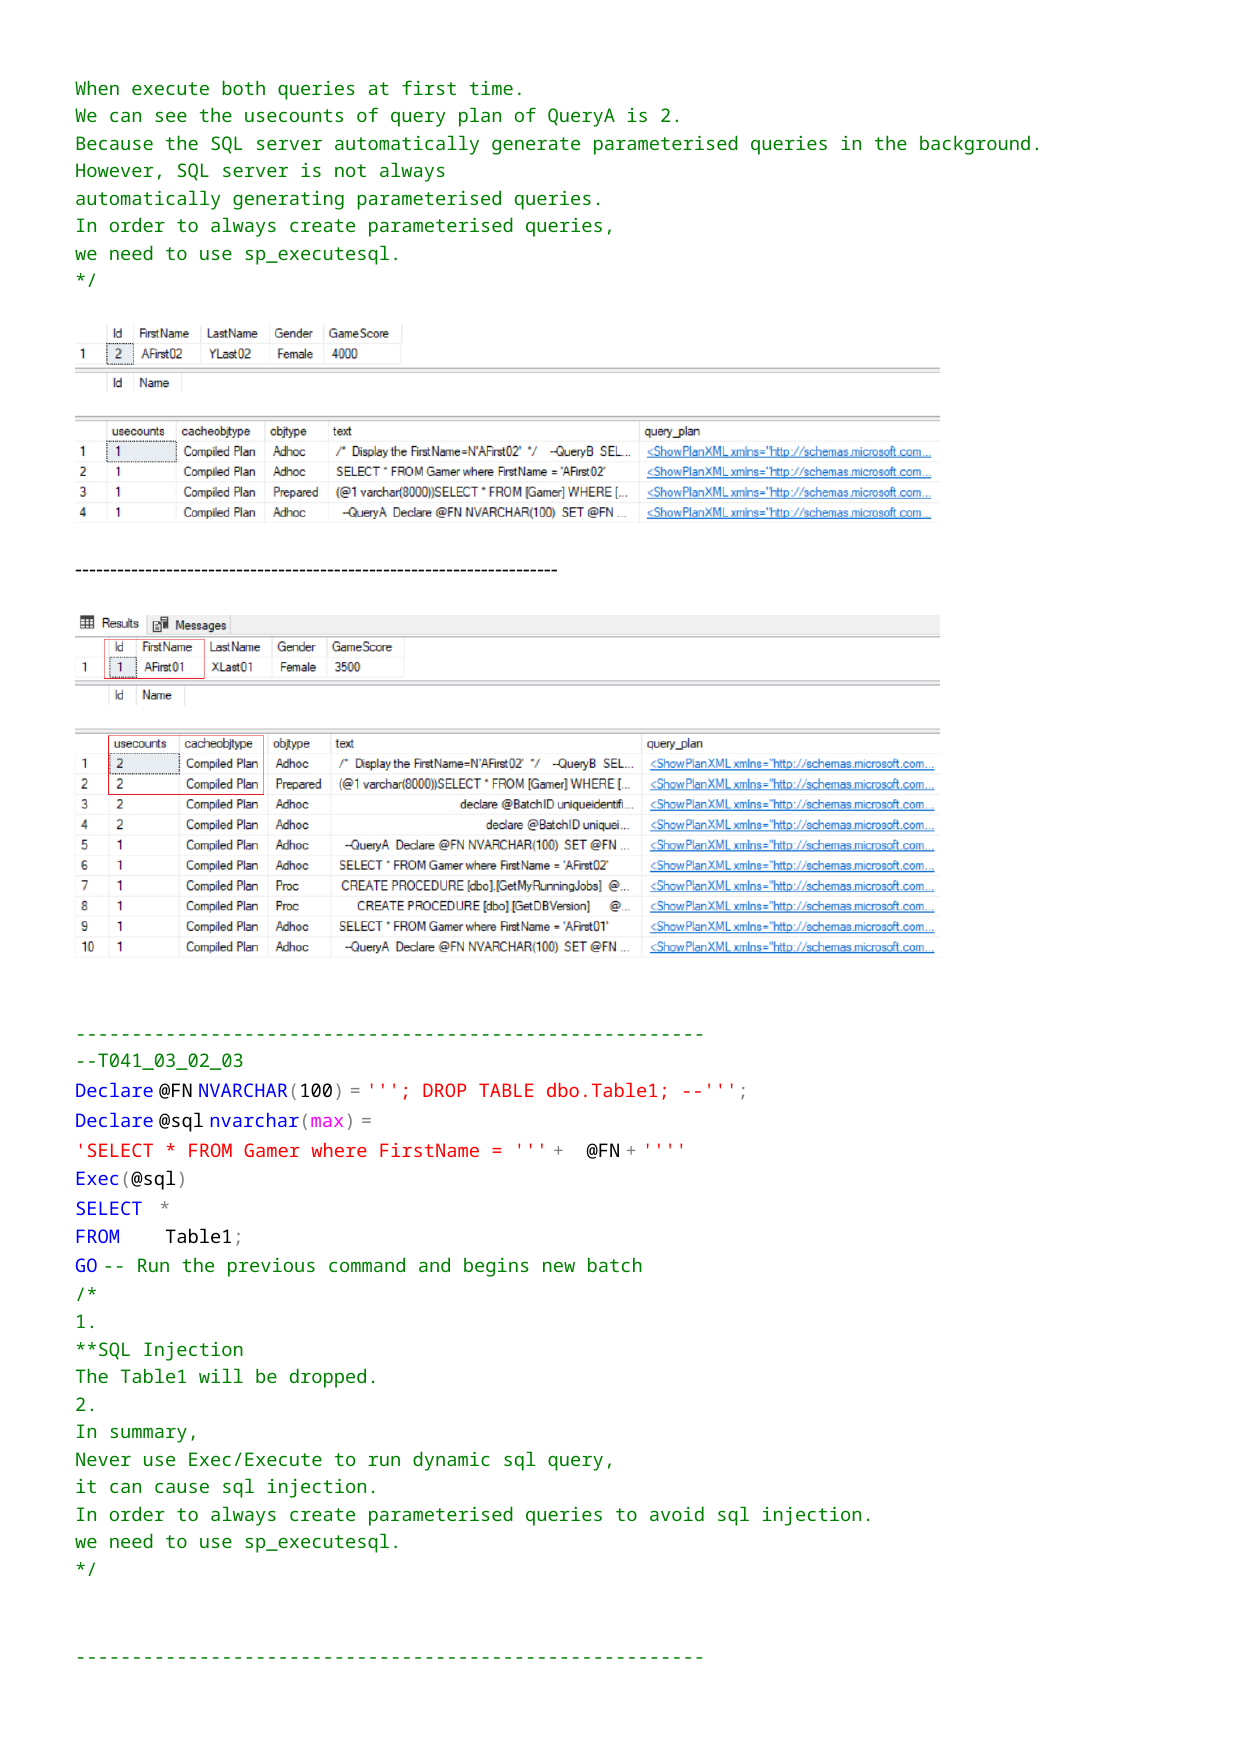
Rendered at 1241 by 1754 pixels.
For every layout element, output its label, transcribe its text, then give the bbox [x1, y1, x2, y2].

text we need to use sp_executesql. [75, 240, 1165, 266]
text -------------------------------------------------------- [75, 1020, 1165, 1045]
text The Table1 will be dropped. [75, 1363, 1165, 1389]
text /* [75, 1281, 1165, 1306]
text --T041_03_02_03 [75, 1047, 1165, 1073]
text When execute both queries at first time. [75, 75, 1165, 101]
text GO -- Run the previous command and begins new batch [75, 1251, 1165, 1279]
text Declare @sql nvarchar(max) = [75, 1105, 1165, 1133]
text FROM Table1; [75, 1223, 1165, 1249]
text -------------------------------------------------------- [75, 1644, 1165, 1669]
text Exec(@sql) [75, 1165, 1165, 1191]
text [75, 102, 1165, 128]
text 1. [75, 1308, 1165, 1334]
picture [75, 615, 941, 958]
text SELECT * [75, 1193, 1165, 1221]
text 'SELECT * FROM Gamer where FirstName = ''' + @FN + '''' [75, 1135, 1165, 1163]
text */ [75, 1556, 1165, 1581]
text automatically generating parameterised queries. [75, 185, 1165, 211]
text */ [75, 267, 1165, 293]
text In order to always create parameterised queries, [75, 212, 1165, 238]
text In summary, [75, 1418, 1165, 1444]
text it can cause sql injection. [75, 1473, 1165, 1499]
text However, SQL server is not always [75, 157, 1165, 183]
text Declare @FN NVARCHAR(100) = '''; DROP TABLE dbo.Table1; --'''; [75, 1075, 1165, 1103]
text **SQL Injection [75, 1336, 1165, 1361]
text In order to always create parameterised queries to avoid sql injection. [75, 1501, 1165, 1526]
text we need to use sp_executesql. [75, 1528, 1165, 1554]
text 2. [75, 1391, 1165, 1416]
picture [75, 325, 941, 523]
text Never use Exec/Execute to run dynamic sql query, [75, 1446, 1165, 1471]
text --------------------------------------------------------------------- [75, 555, 1165, 583]
text Because the SQL server automatically generate parameterised queries in the background. [75, 130, 1165, 156]
